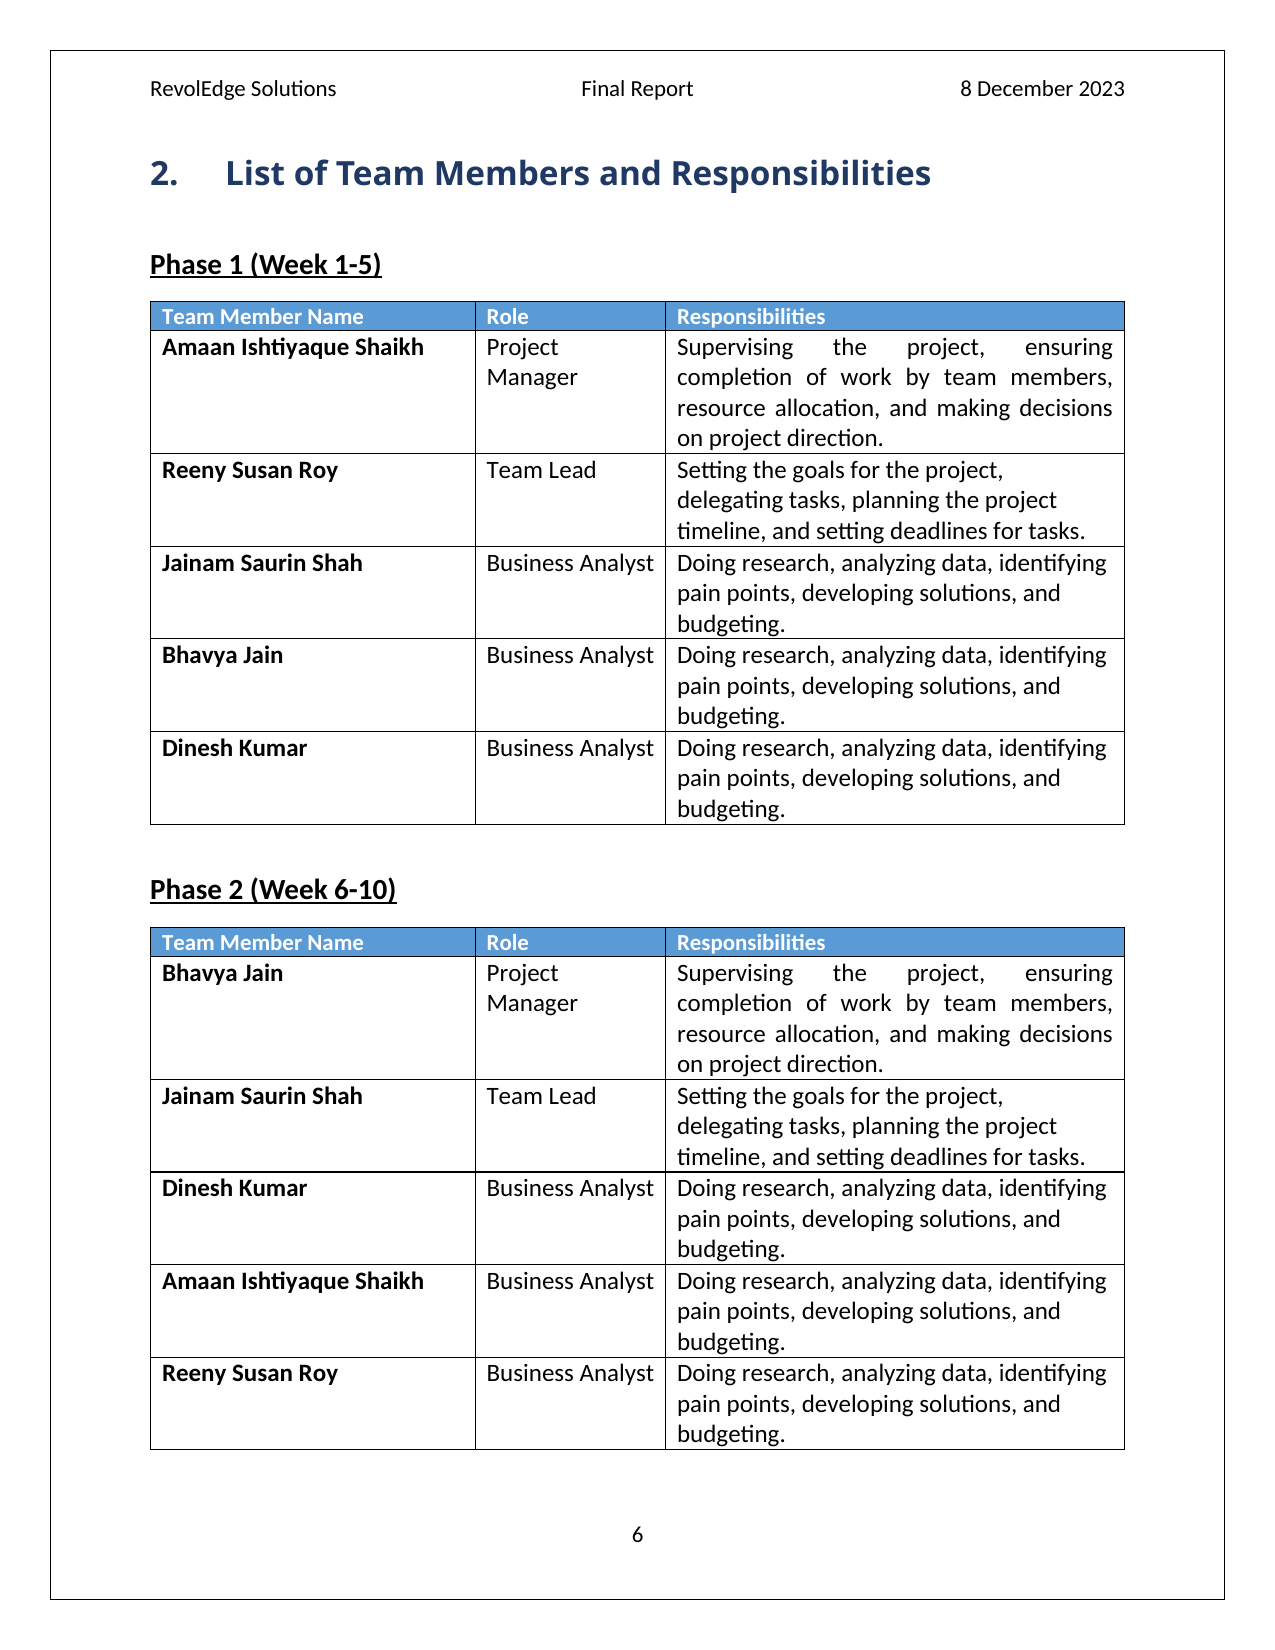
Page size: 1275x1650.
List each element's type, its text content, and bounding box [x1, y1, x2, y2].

table_cell Dinesh Kumar [151, 732, 475, 823]
table_header Responsibilities [666, 928, 1124, 956]
table_cell Amaan Ishtiyaque Shaikh [151, 331, 475, 453]
table_cell Jainam Saurin Shah [151, 1080, 475, 1171]
table_cell Business Analyst [476, 1173, 665, 1264]
table_header Team Member Name [151, 928, 475, 956]
table_cell Doing research, analyzing data, identifying pain points, developing solutions, and budgeting. [666, 1173, 1124, 1264]
table_cell Supervising the project, ensuring completion of work by team members, resource allocation, and making decisions on project direction. [666, 957, 1124, 1079]
table_cell Amaan Ishtiyaque Shaikh [151, 1265, 475, 1357]
table_cell Doing research, analyzing data, identifying pain points, developing solutions, and budgeting. [666, 1358, 1124, 1449]
table_cell Dinesh Kumar [151, 1173, 475, 1264]
table_header Role [476, 928, 665, 956]
text Phase 2 (Week 6-10) [150, 871, 1125, 907]
table_cell Project Manager [476, 331, 665, 453]
table_cell Business Analyst [476, 547, 665, 638]
text Phase 1 (Week 1-5) [150, 246, 1125, 281]
table_cell Business Analyst [476, 1358, 665, 1449]
table_cell Bhavya Jain [151, 639, 475, 731]
table_cell Reeny Susan Roy [151, 1358, 475, 1449]
table_header Team Member Name [151, 302, 475, 330]
table_cell Supervising the project, ensuring completion of work by team members, resource allocation, and making decisions on project direction. [666, 331, 1124, 453]
table_cell Team Lead [476, 1080, 665, 1171]
table_cell Team Lead [476, 454, 665, 546]
table_cell Jainam Saurin Shah [151, 547, 475, 638]
table_cell Doing research, analyzing data, identifying pain points, developing solutions, and budgeting. [666, 547, 1124, 638]
table_cell Business Analyst [476, 732, 665, 823]
table_cell Setting the goals for the project, delegating tasks, planning the project timeline, and setting deadlines for tasks. [666, 1080, 1124, 1171]
table_header Role [476, 302, 665, 330]
table_cell Doing research, analyzing data, identifying pain points, developing solutions, and budgeting. [666, 1265, 1124, 1357]
table_cell Doing research, analyzing data, identifying pain points, developing solutions, and budgeting. [666, 732, 1124, 823]
table_cell Business Analyst [476, 639, 665, 731]
subtitle List of Team Members and Responsibilities [150, 150, 1125, 195]
table_cell Project Manager [476, 957, 665, 1079]
table_cell Reeny Susan Roy [151, 454, 475, 546]
table_cell Bhavya Jain [151, 957, 475, 1079]
table_cell Setting the goals for the project, delegating tasks, planning the project timeline, and setting deadlines for tasks. [666, 454, 1124, 546]
table_cell Business Analyst [476, 1265, 665, 1357]
table_header Responsibilities [666, 302, 1124, 330]
table_cell Doing research, analyzing data, identifying pain points, developing solutions, and budgeting. [666, 639, 1124, 731]
